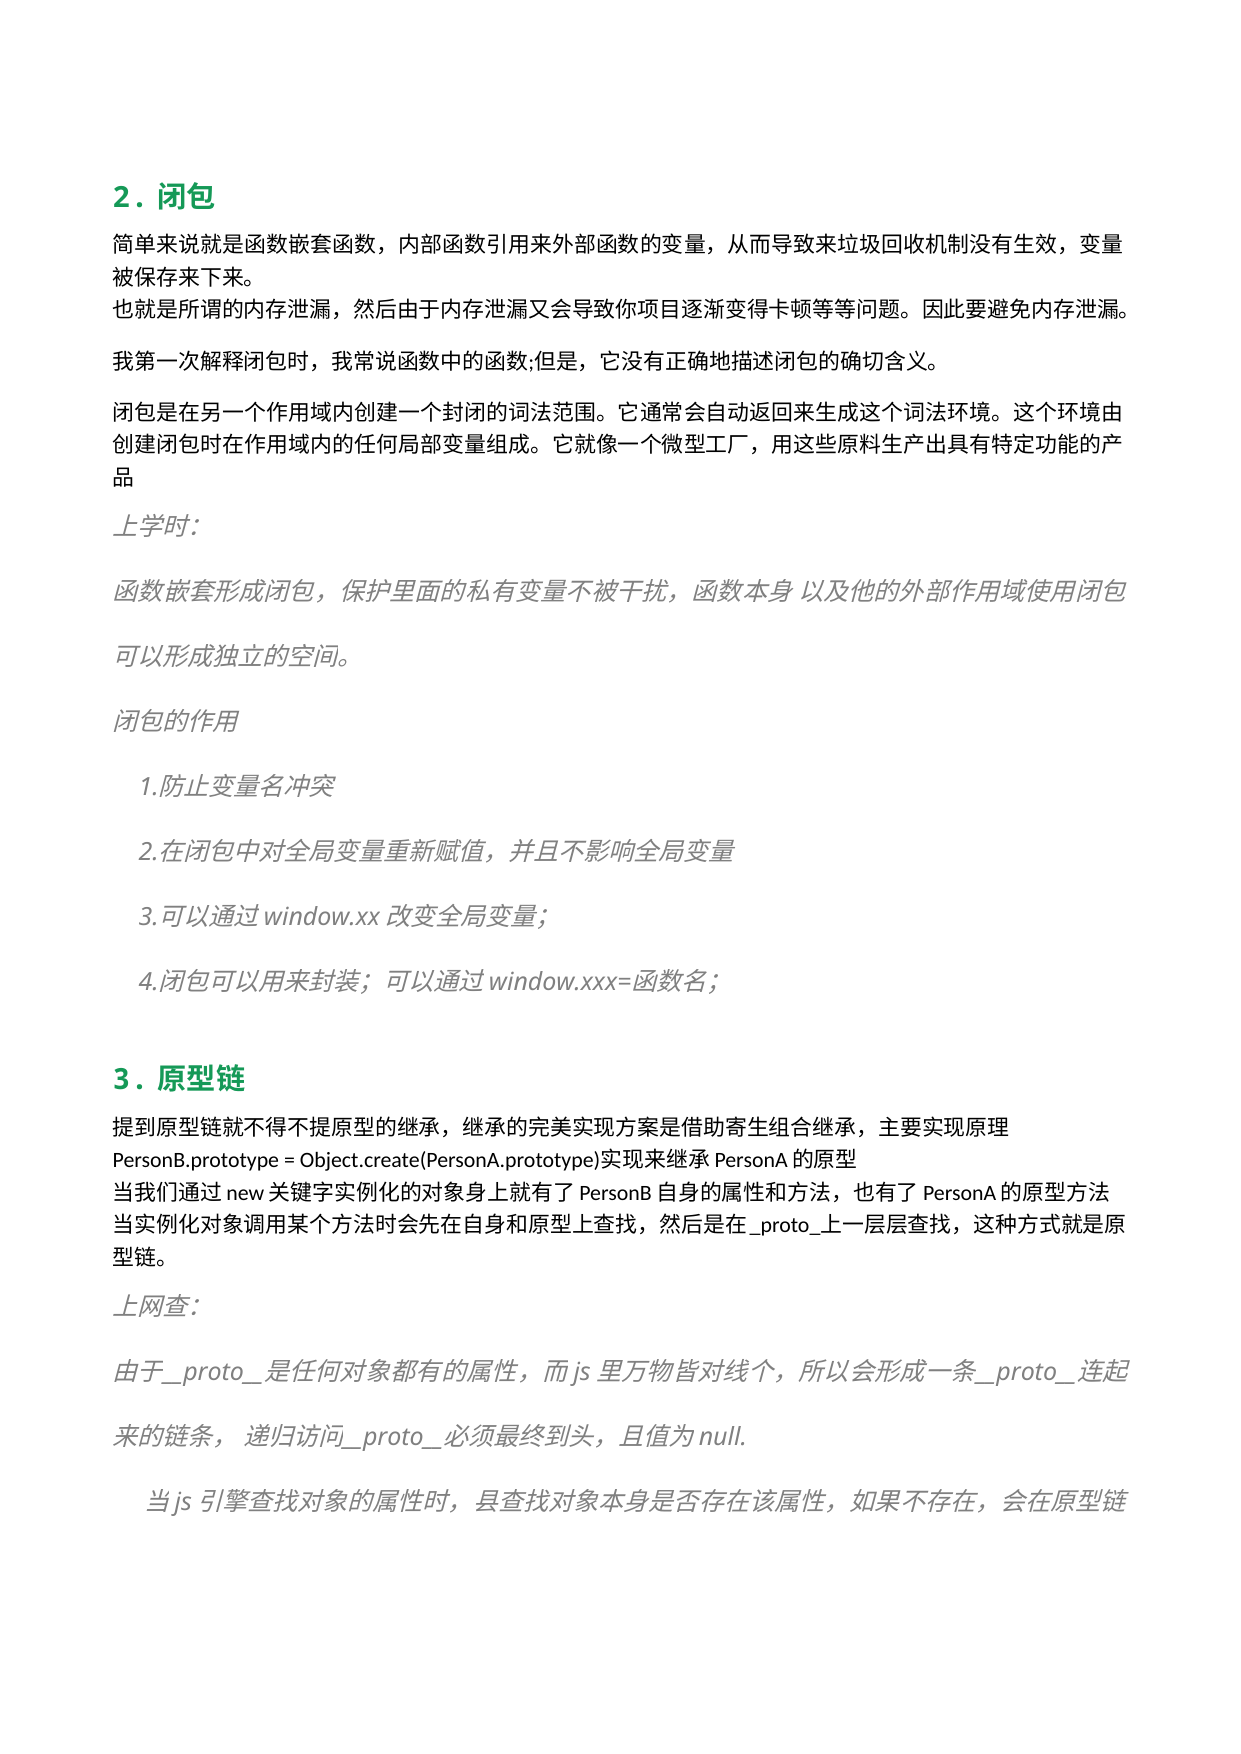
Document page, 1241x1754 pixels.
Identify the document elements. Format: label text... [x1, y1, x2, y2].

text 函数嵌套形成闭包，保护里面的私有变量不被干扰，函数本身 以及他的外部作用域使用闭包可以形成独立的空间。 [112, 557, 1128, 687]
text 闭包的作用 1.防止变量名冲突 2.在闭包中对全局变量重新赋值，并且不影响全局变量 3.可以通过window.xx改变全局变量； 4.闭包可以用来封装；可以通过window.xxx=函数名； [112, 687, 1128, 1012]
text 上网查： [112, 1272, 1128, 1337]
list 原型链 [112, 1044, 1128, 1109]
text 提到原型链就不得不提原型的继承，继承的完美实现方案是借助寄生组合继承，主要实现原理 PersonB.prototype = Object.create(PersonA.prototype)实现来继承PersonA的原型 当我们通过new关键字实例化的对象身上就有了PersonB自身的属性和方法，也有了PersonA的原型方法 当实例化对象调用某个方法时会先在自身和原型上查找，然后是在_proto_上一层层查找，这种方式就是原型链。 [112, 1109, 1128, 1272]
text 闭包是在另一个作用域内创建一个封闭的词法范围。它通常会自动返回来生成这个词法环境。这个环境由创建闭包时在作用域内的任何局部变量组成。它就像一个微型工厂，用这些原料生产出具有特定功能的产品 [112, 394, 1128, 492]
list 闭包 [112, 162, 1128, 227]
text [112, 1337, 1128, 1532]
text 上学时： [112, 492, 1128, 557]
text 简单来说就是函数嵌套函数，内部函数引用来外部函数的变量，从而导致来垃圾回收机制没有生效，变量被保存来下来。 也就是所谓的内存泄漏，然后由于内存泄漏又会导致你项目逐渐变得卡顿等等问题。因此要避免内存泄漏。 [112, 227, 1128, 324]
text 我第一次解释闭包时，我常说函数中的函数;但是，它没有正确地描述闭包的确切含义。 [112, 343, 1128, 376]
